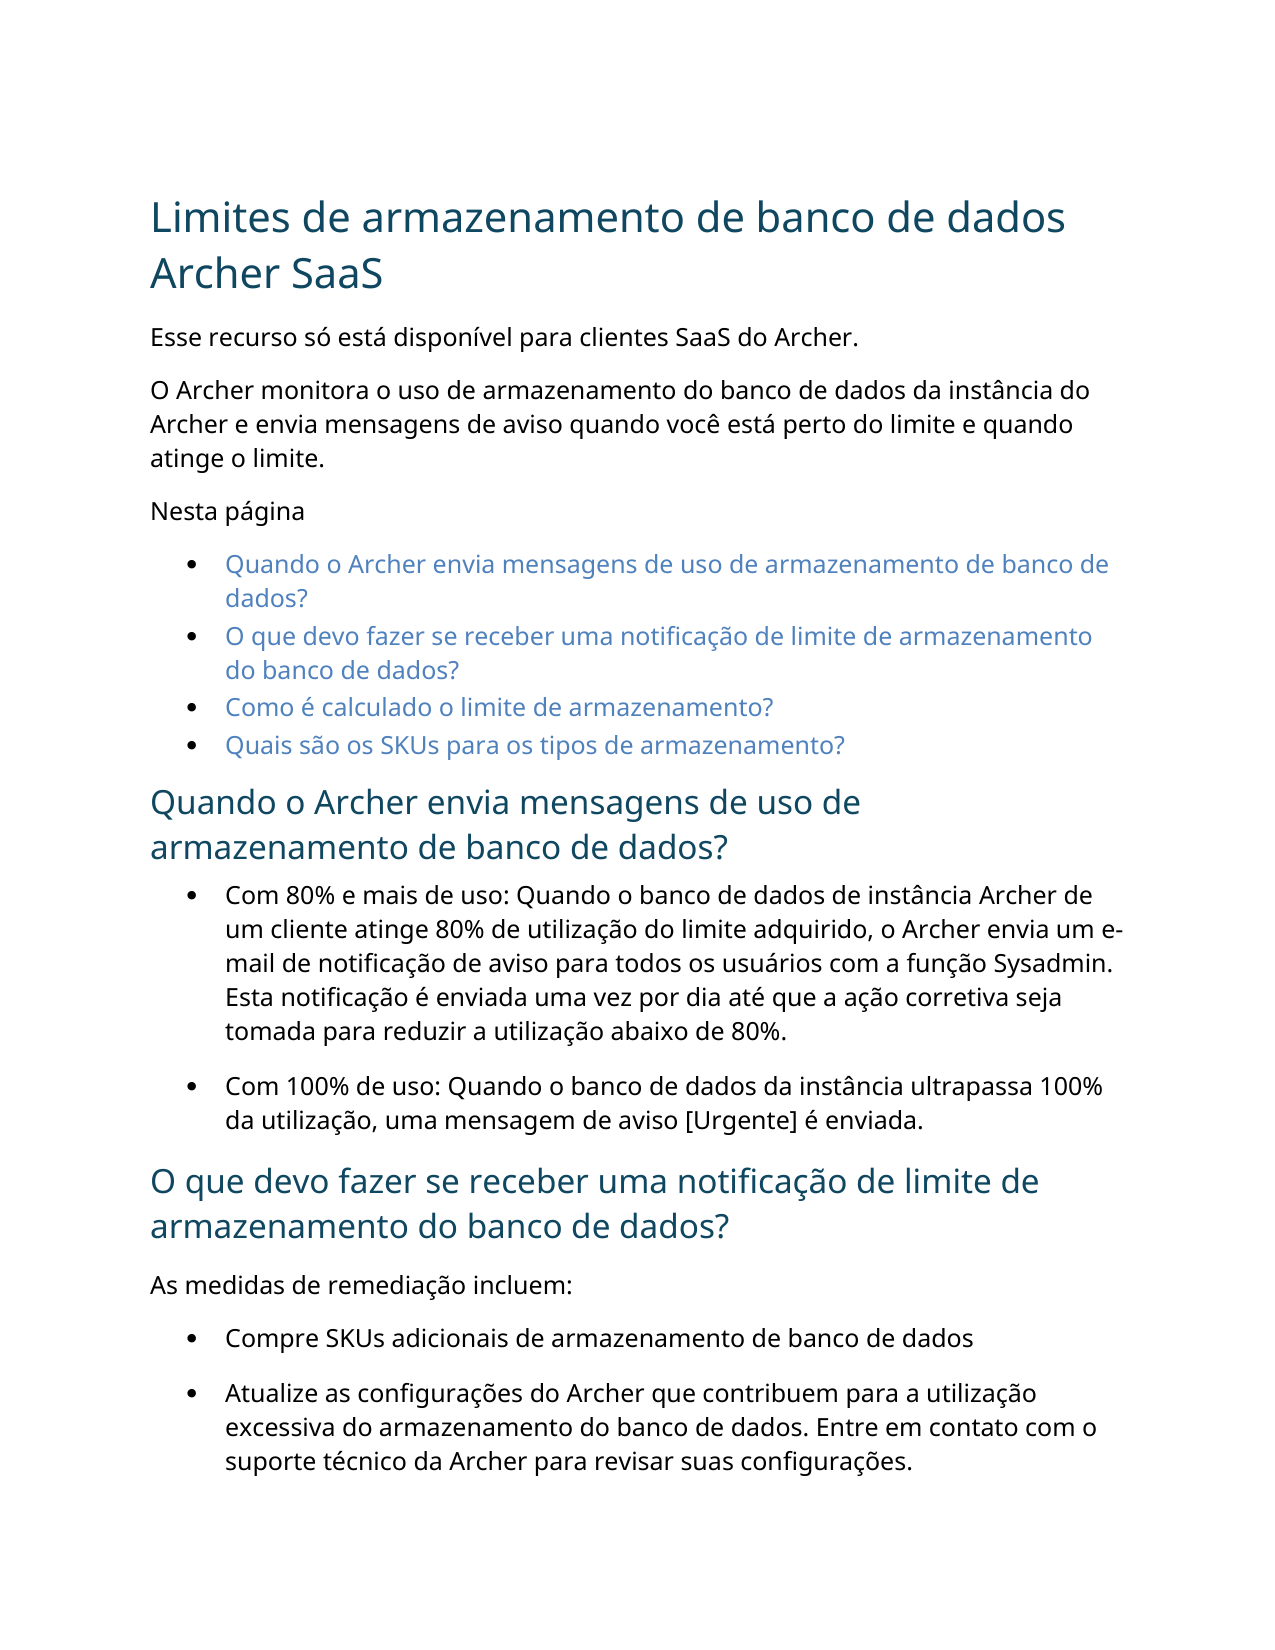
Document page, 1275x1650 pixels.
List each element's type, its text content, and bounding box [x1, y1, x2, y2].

subtitle O que devo fazer se receber uma notificação de limite de armazenamento do banco de dados? [150, 1158, 1125, 1249]
list Com 100% de uso: Quando o banco de dados da instância ultrapassa 100% da utilização, uma mensagem de aviso [Urgente] é enviada. [187, 1069, 1125, 1137]
list Quando o Archer envia mensagens de uso de armazenamento de banco de dados? [187, 546, 1125, 614]
list Atualize as configurações do Archer que contribuem para a utilização excessiva do armazenamento do banco de dados. Entre em contato com o suporte técnico da Archer para revisar suas configurações. [187, 1375, 1125, 1477]
text O Archer monitora o uso de armazenamento do banco de dados da instância do Archer e envia mensagens de aviso quando você está perto do limite e quando atinge o limite. [150, 373, 1125, 475]
list Com 80% e mais de uso: Quando o banco de dados de instância Archer de um cliente atinge 80% de utilização do limite adquirido, o Archer envia um e-mail de notificação de aviso para todos os usuários com a função Sysadmin. Esta notificação é enviada uma vez por dia até que a ação corretiva seja tomada para reduzir a utilização abaixo de 80%. [187, 878, 1125, 1048]
list Quais são os SKUs para os tipos de armazenamento? [187, 728, 1125, 762]
text Esse recurso só está disponível para clientes SaaS do Archer. [150, 320, 1125, 354]
text As medidas de remediação incluem: [150, 1267, 1125, 1302]
list Compre SKUs adicionais de armazenamento de banco de dados [187, 1320, 1125, 1354]
subtitle Quando o Archer envia mensagens de uso de armazenamento de banco de dados? [150, 779, 1125, 869]
list Como é calculado o limite de armazenamento? [187, 690, 1125, 724]
text Nesta página [150, 493, 1125, 528]
subtitle Limites de armazenamento de banco de dados Archer SaaS [150, 187, 1125, 301]
list O que devo fazer se receber uma notificação de limite de armazenamento do banco de dados? [187, 618, 1125, 686]
